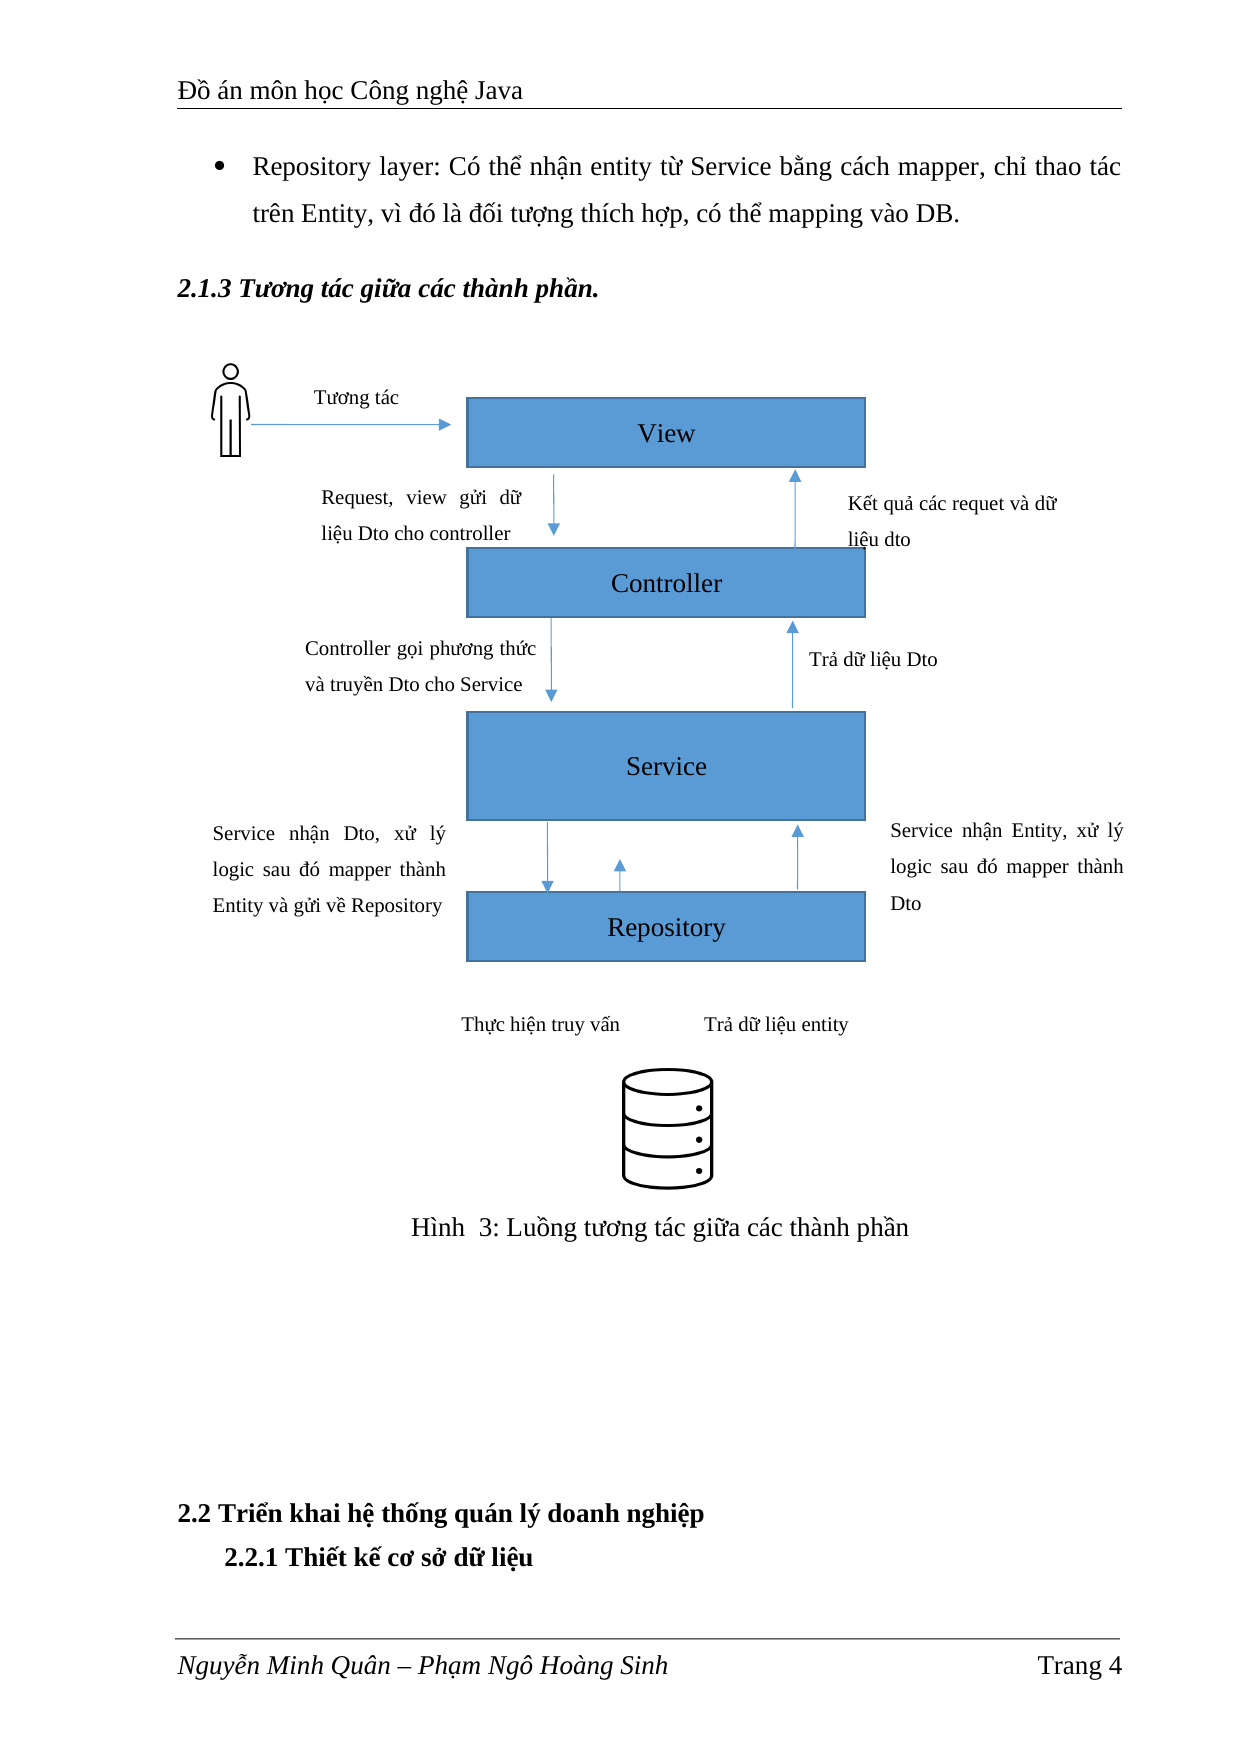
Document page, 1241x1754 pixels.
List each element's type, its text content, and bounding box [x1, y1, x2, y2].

subtitle 2.1.3 Tương tác giữa các thành phần. [177, 273, 1122, 304]
list Repository layer: Có thể nhận entity từ Service bằng cách mapper, chỉ thao tác trên Entity, vì đó là đối tượng thích hợp, có thể mapping vào DB. [215, 150, 1122, 228]
picture [592, 1052, 743, 1202]
text 2.2.1 Thiết kế cơ sở dữ liệu [224, 1541, 1122, 1572]
picture [181, 360, 280, 460]
text 2.2 Triển khai hệ thống quán lý doanh nghiệp [177, 1497, 1122, 1529]
